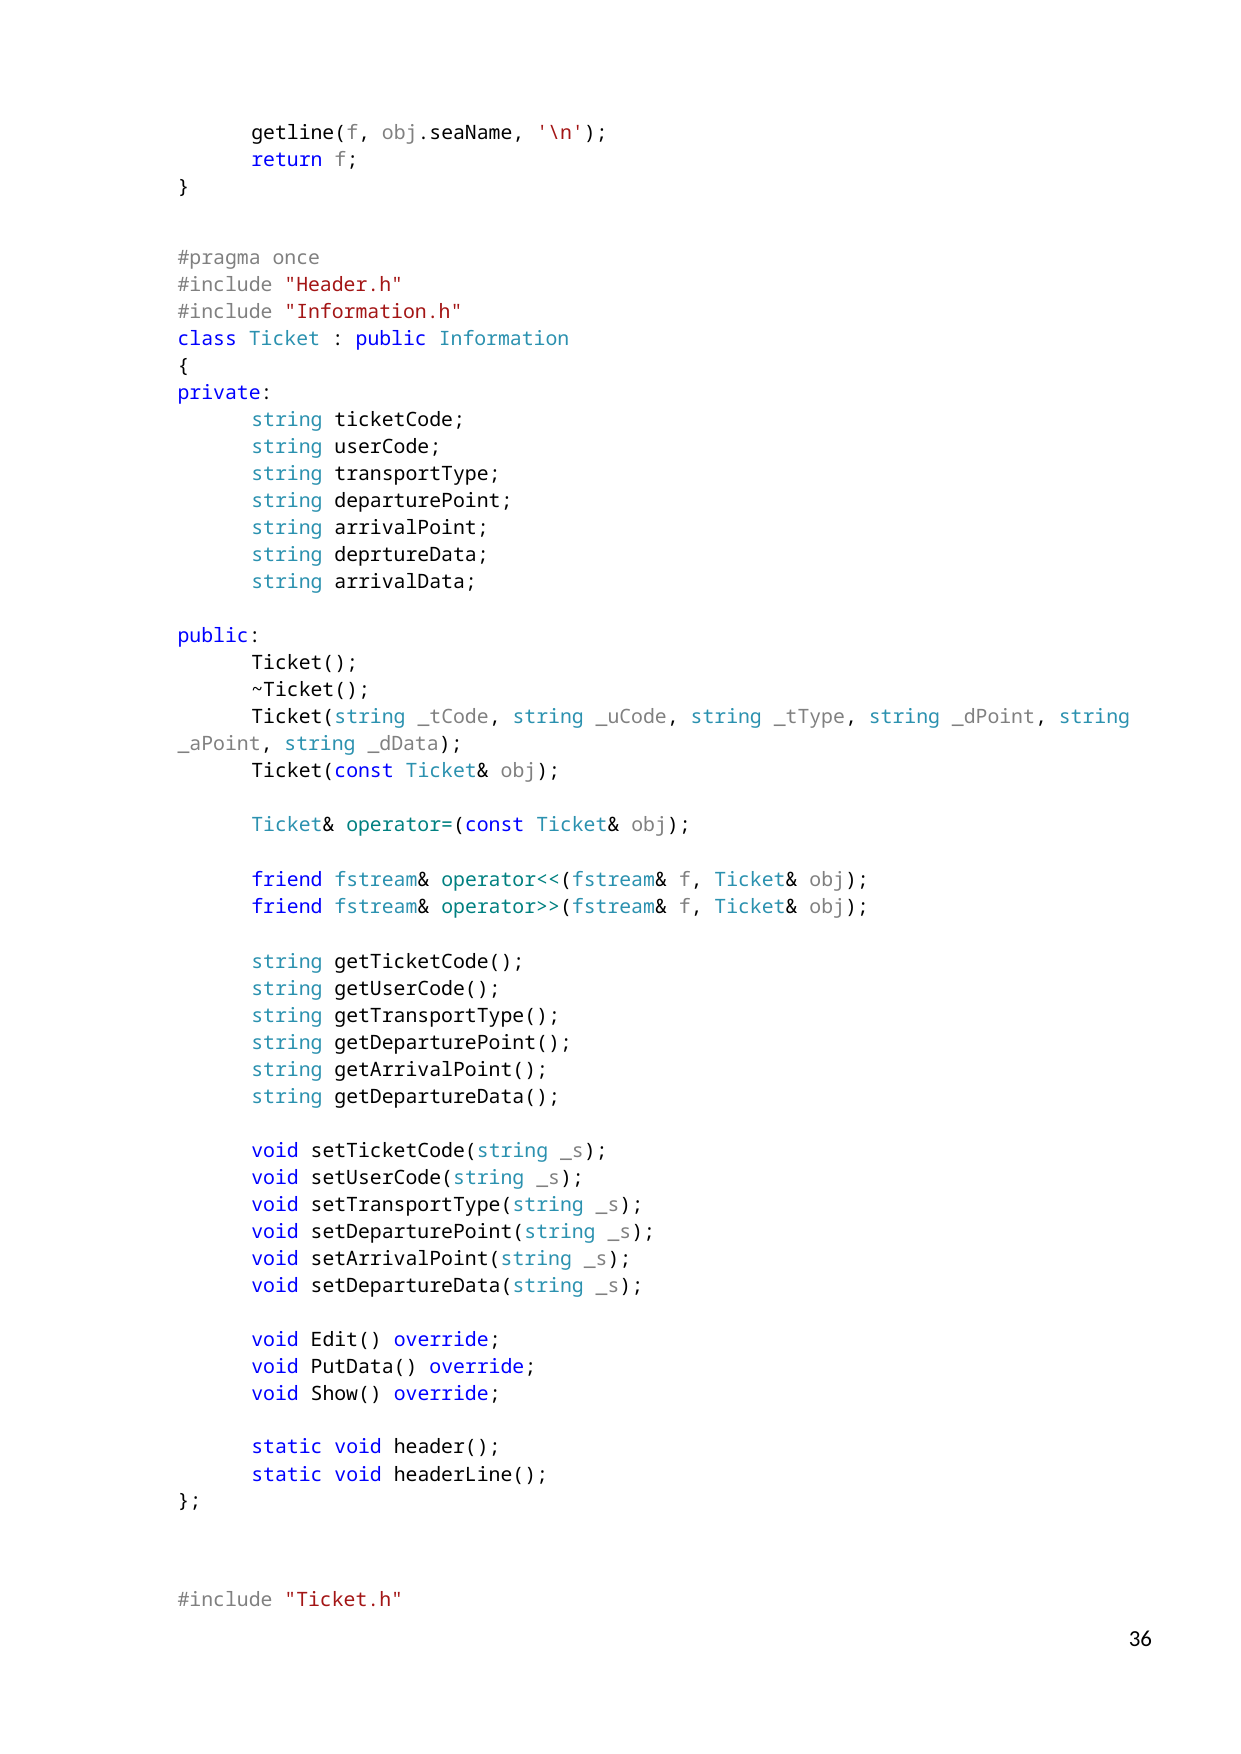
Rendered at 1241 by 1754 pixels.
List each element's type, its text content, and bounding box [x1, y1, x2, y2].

text string deprtureData; [177, 540, 1152, 567]
text void setDeparturePoint(string _s); [177, 1217, 1152, 1244]
text static void header(); [177, 1433, 1152, 1460]
text #include "Ticket.h" [177, 1585, 1152, 1612]
text void setUserCode(string _s); [177, 1163, 1152, 1190]
text Ticket(); [177, 648, 1152, 675]
text string ticketCode; [177, 406, 1152, 432]
text void setArrivalPoint(string _s); [177, 1244, 1152, 1271]
text #pragma once [177, 244, 1152, 271]
text Ticket(string _tCode, string _uCode, string _tType, string _dPoint, string _aPoint, string _dData); [177, 702, 1152, 756]
text string getTransportType(); [177, 1001, 1152, 1028]
text void Edit() override; [177, 1325, 1152, 1352]
text void PutData() override; [177, 1352, 1152, 1379]
text #include "Information.h" [177, 298, 1152, 324]
text }; [177, 1487, 1152, 1514]
text } [177, 172, 1152, 199]
text string userCode; [177, 432, 1152, 459]
text friend fstream& operator>>(fstream& f, Ticket& obj); [177, 892, 1152, 919]
text void Show() override; [177, 1379, 1152, 1406]
text void setTicketCode(string _s); [177, 1136, 1152, 1163]
text private: [177, 378, 1152, 406]
text string getUserCode(); [177, 974, 1152, 1001]
text Ticket& operator=(const Ticket& obj); [177, 810, 1152, 837]
text Ticket(const Ticket& obj); [177, 756, 1152, 783]
text string getArrivalPoint(); [177, 1055, 1152, 1082]
text string transportType; [177, 459, 1152, 486]
text class Ticket : public Information [177, 324, 1152, 352]
text string getTicketCode(); [177, 947, 1152, 974]
text getline(f, obj.seaName, '\n'); [177, 118, 1152, 145]
text void setDepartureData(string _s); [177, 1271, 1152, 1298]
text { [177, 352, 1152, 378]
text string getDeparturePoint(); [177, 1028, 1152, 1055]
text #include "Header.h" [177, 271, 1152, 298]
text string departurePoint; [177, 486, 1152, 513]
text void setTransportType(string _s); [177, 1190, 1152, 1217]
text return f; [177, 145, 1152, 172]
text friend fstream& operator<<(fstream& f, Ticket& obj); [177, 865, 1152, 892]
text string arrivalPoint; [177, 513, 1152, 540]
text static void headerLine(); [177, 1460, 1152, 1487]
text string arrivalData; [177, 567, 1152, 594]
text string getDepartureData(); [177, 1082, 1152, 1109]
text public: [177, 621, 1152, 648]
text ~Ticket(); [177, 675, 1152, 702]
